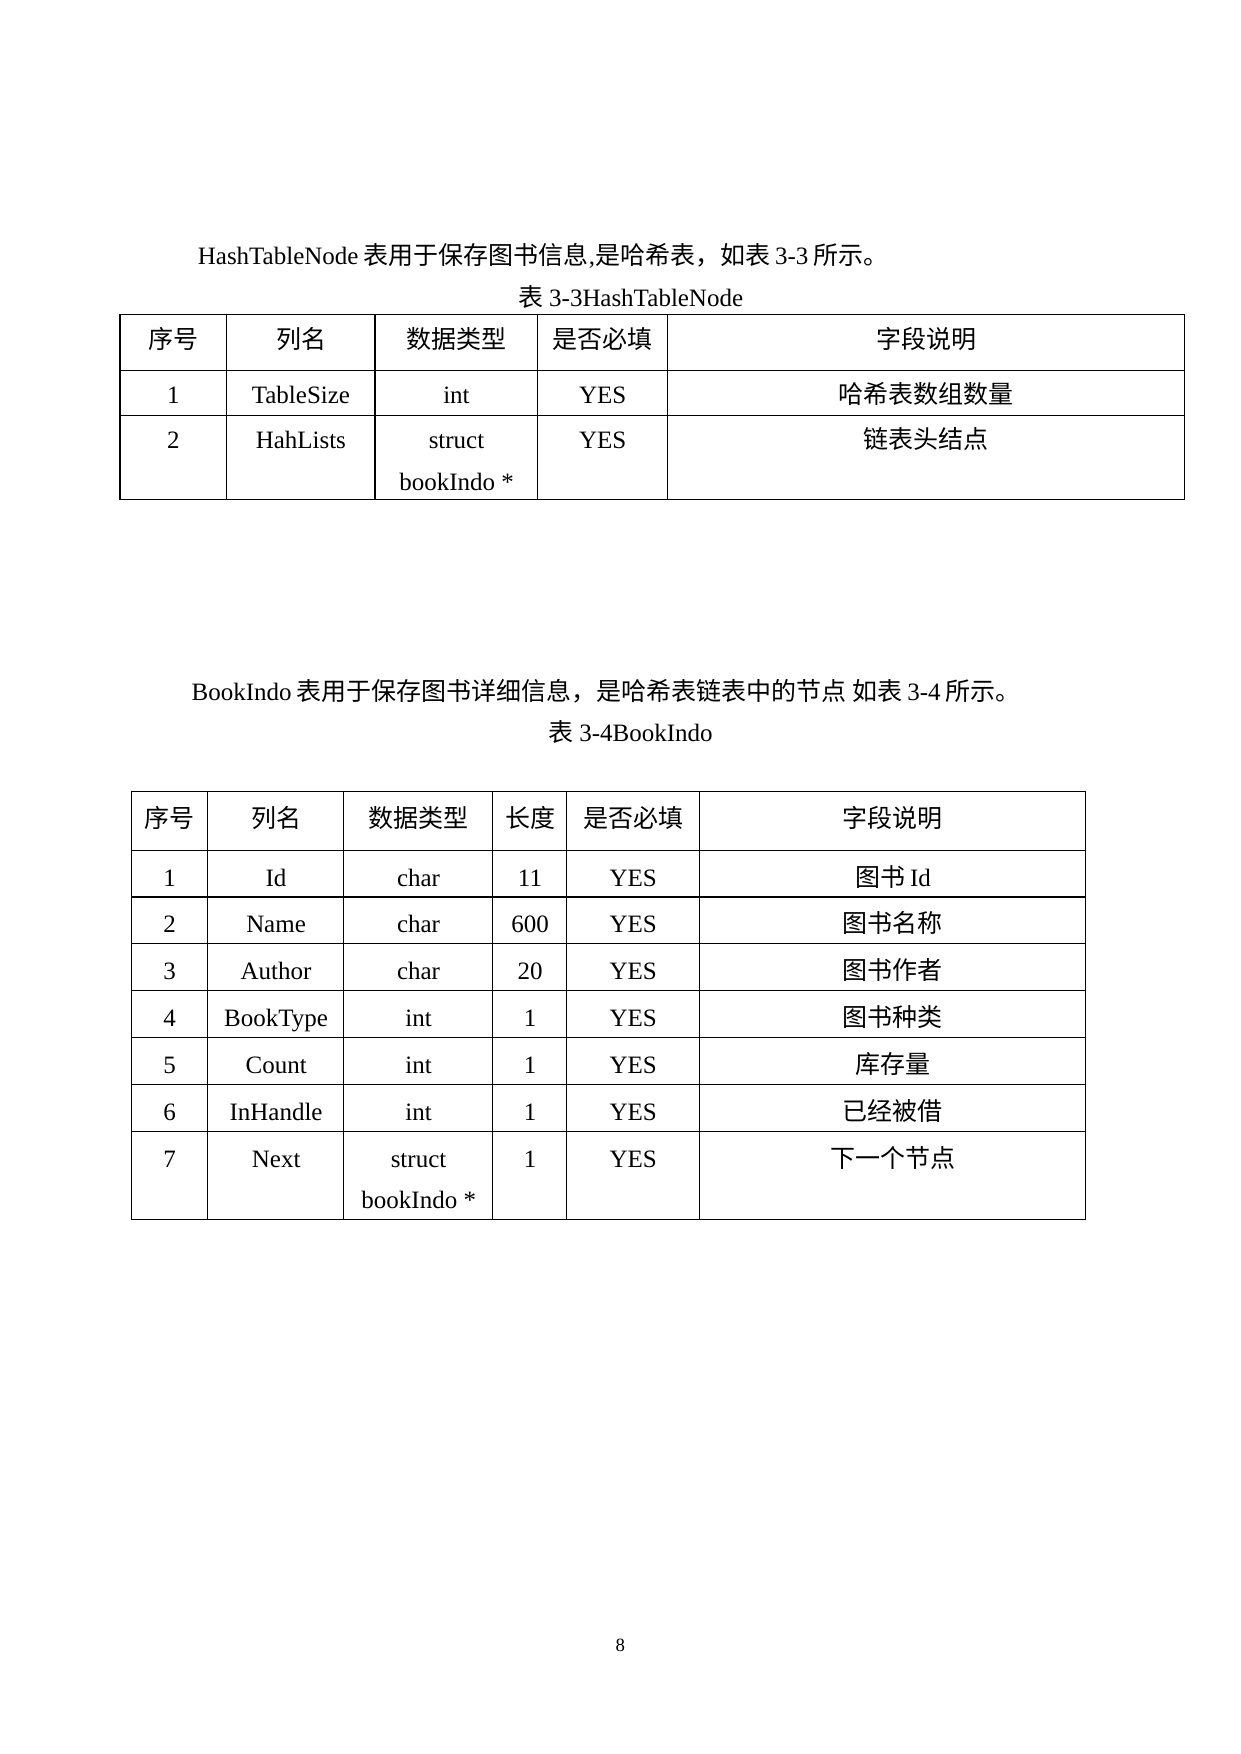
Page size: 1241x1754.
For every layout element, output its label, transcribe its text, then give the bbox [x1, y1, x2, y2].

table_header 是否必填 [567, 792, 699, 849]
table_cell 下一个节点 [700, 1132, 1085, 1219]
table_cell HahLists [227, 416, 374, 499]
table_cell YES [538, 371, 667, 414]
table_header 列名 [227, 315, 374, 369]
table_header 序号 [121, 315, 226, 369]
table_cell 3 [132, 944, 207, 990]
table_cell char [344, 898, 492, 943]
table_header 序号 [132, 792, 207, 849]
table_cell TableSize [227, 371, 374, 414]
table_cell YES [567, 944, 699, 990]
table_cell struct bookIndo * [344, 1132, 492, 1219]
table_cell 库存量 [700, 1038, 1085, 1084]
table_cell 链表头结点 [668, 416, 1184, 499]
table_cell Author [208, 944, 343, 990]
table_header 数据类型 [376, 315, 537, 369]
table_cell int [344, 1085, 492, 1131]
table_header 是否必填 [538, 315, 667, 369]
table_cell 11 [493, 851, 566, 896]
table_cell YES [538, 416, 667, 499]
table_cell 哈希表数组数量 [668, 371, 1184, 414]
table_cell Id [208, 851, 343, 896]
table_cell 1 [132, 851, 207, 896]
table_cell YES [567, 1038, 699, 1084]
table_cell 5 [132, 1038, 207, 1084]
table_cell 20 [493, 944, 566, 990]
table_cell int [344, 1038, 492, 1084]
table_cell YES [567, 1132, 699, 1219]
table_cell YES [567, 1085, 699, 1131]
text 表 3-4BookIndo [148, 708, 1092, 750]
table_cell InHandle [208, 1085, 343, 1131]
table_cell YES [567, 851, 699, 896]
table_cell Next [208, 1132, 343, 1219]
table_cell int [344, 991, 492, 1037]
table_cell 2 [132, 898, 207, 943]
table_cell 2 [121, 416, 226, 499]
table_cell struct bookIndo * [376, 416, 537, 499]
table_cell char [344, 944, 492, 990]
table_cell int [376, 371, 537, 414]
table_cell BookType [208, 991, 343, 1037]
text 表 3-3HashTableNode [148, 273, 1092, 314]
table_cell 已经被借 [700, 1085, 1085, 1131]
table_cell YES [567, 898, 699, 943]
table_cell 4 [132, 991, 207, 1037]
table_cell YES [567, 991, 699, 1037]
table_cell 1 [493, 1038, 566, 1084]
table_cell 7 [132, 1132, 207, 1219]
table_cell 1 [493, 991, 566, 1037]
table_cell 图书作者 [700, 944, 1085, 990]
table_header 字段说明 [668, 315, 1184, 369]
table_header 列名 [208, 792, 343, 849]
table_header 数据类型 [344, 792, 492, 849]
table_cell 6 [132, 1085, 207, 1131]
table_cell 图书名称 [700, 898, 1085, 943]
table_cell Count [208, 1038, 343, 1084]
table_cell 1 [121, 371, 226, 414]
table_cell 1 [493, 1085, 566, 1131]
text HashTableNode表用于保存图书信息,是哈希表，如表3-3所示。 [148, 231, 1092, 273]
table_cell char [344, 851, 492, 896]
table_cell Name [208, 898, 343, 943]
table_cell 1 [493, 1132, 566, 1219]
table_header 长度 [493, 792, 566, 849]
table_cell 图书种类 [700, 991, 1085, 1037]
text BookIndo表用于保存图书详细信息，是哈希表链表中的节点 如表3-4所示。 [148, 667, 1092, 708]
table_cell 图书Id [700, 851, 1085, 896]
table_header 字段说明 [700, 792, 1085, 849]
table_cell 600 [493, 898, 566, 943]
